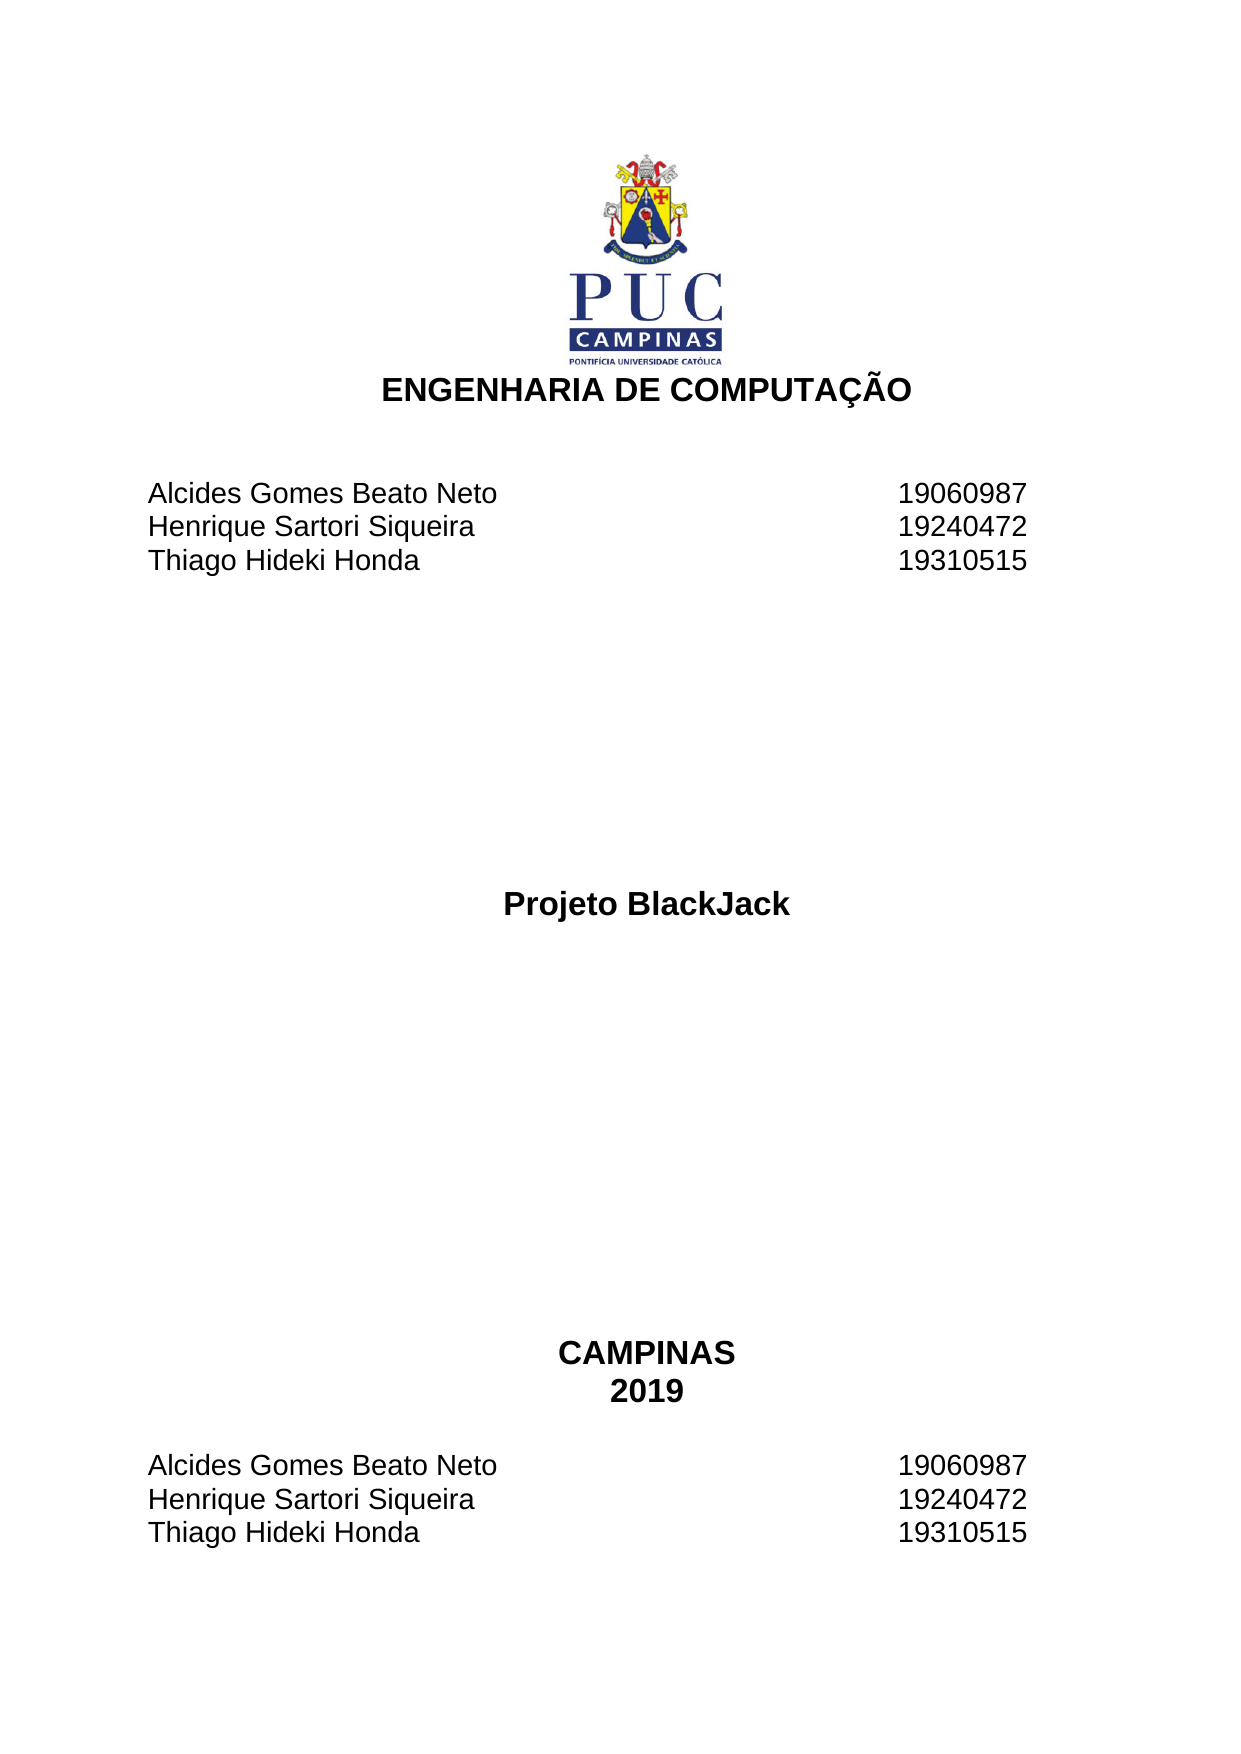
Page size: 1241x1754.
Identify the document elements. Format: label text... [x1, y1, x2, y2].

text Projeto BlackJack [148, 884, 1146, 922]
text Henrique Sartori Siqueira 19240472 [148, 1482, 1146, 1515]
text 2019 [148, 1371, 1146, 1410]
picture [560, 150, 733, 371]
text Thiago Hideki Honda 19310515 [148, 1515, 1146, 1549]
text Alcides Gomes Beato Neto 19060987 [148, 476, 1146, 509]
text CAMPINAS [148, 1333, 1146, 1371]
text Thiago Hideki Honda 19310515 [148, 543, 1146, 576]
text Alcides Gomes Beato Neto 19060987 [148, 1448, 1146, 1482]
text Henrique Sartori Siqueira 19240472 [148, 509, 1146, 543]
text ENGENHARIA DE COMPUTAÇÃO [148, 370, 1146, 409]
